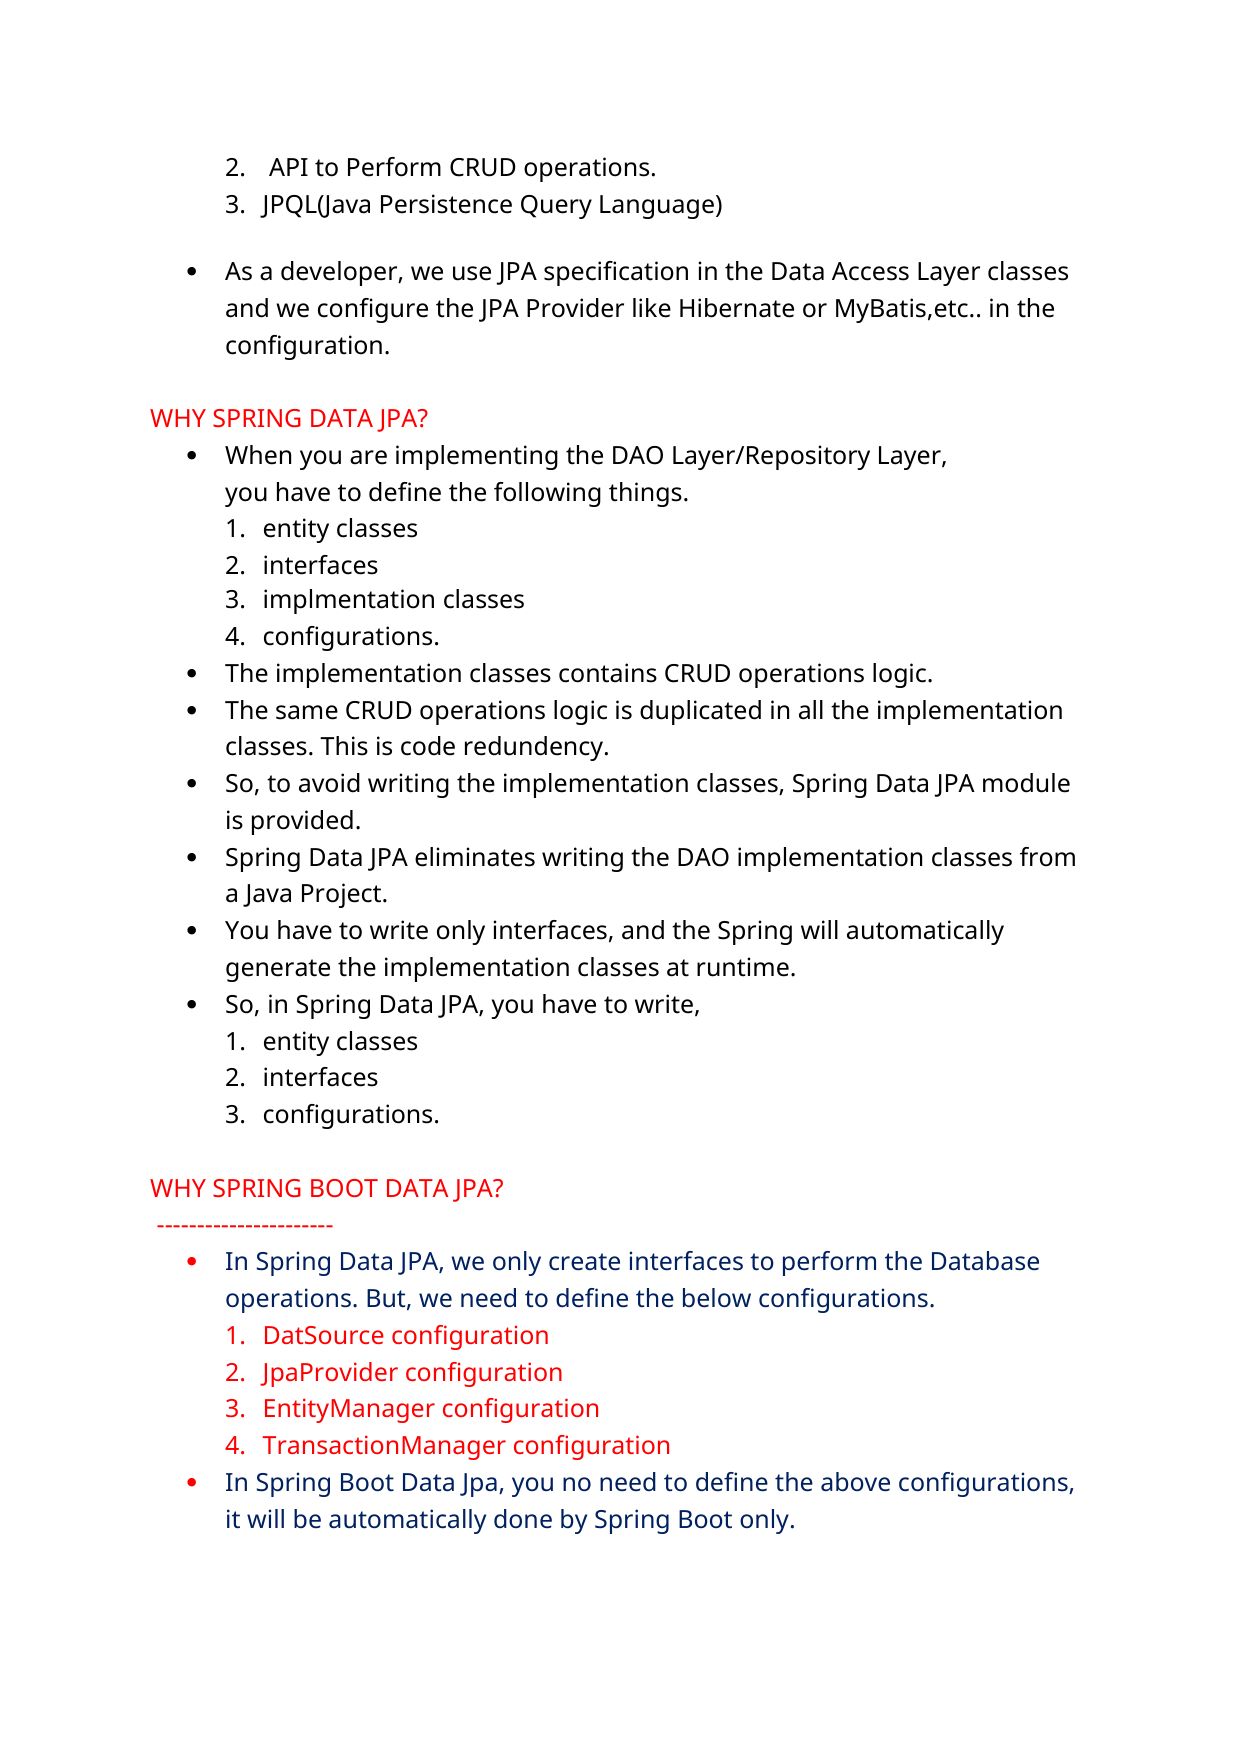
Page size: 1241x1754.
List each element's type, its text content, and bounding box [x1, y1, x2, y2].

list interfaces [225, 548, 1090, 582]
list TransactionManager configuration [225, 1428, 1090, 1462]
list you have to define the following things. [225, 474, 1090, 508]
list JPQL(Java Persistence Query Language) [225, 187, 1090, 221]
text ---------------------- [150, 1207, 1090, 1241]
list You have to write only interfaces, and the Spring will automatically generate the implementation classes at runtime. [187, 913, 1090, 984]
list In Spring Boot Data Jpa, you no need to define the above configurations, it will be automatically done by Spring Boot only. [187, 1464, 1090, 1535]
list entity classes [225, 1023, 1090, 1057]
list implmentation classes [225, 582, 1090, 616]
list In Spring Data JPA, we only create interfaces to perform the Database operations. But, we need to define the below configurations. [187, 1244, 1090, 1315]
list interfaces [225, 1060, 1090, 1094]
list entity classes [225, 511, 1090, 545]
list As a developer, we use JPA specification in the Data Access Layer classes and we configure the JPA Provider like Hibernate or MyBatis,etc.. in the configuration. [187, 254, 1090, 361]
list So, in Spring Data JPA, you have to write, [187, 986, 1090, 1021]
list EntityManager configuration [225, 1391, 1090, 1425]
list Spring Data JPA eliminates writing the DAO implementation classes from a Java Project. [187, 839, 1090, 910]
list So, to avoid writing the implementation classes, Spring Data JPA module is provided. [187, 766, 1090, 837]
list The implementation classes contains CRUD operations logic. [187, 656, 1090, 689]
text WHY SPRING BOOT DATA JPA? [150, 1170, 1090, 1204]
list configurations. [225, 1097, 1090, 1131]
list When you are implementing the DAO Layer/Repository Layer, [187, 438, 1090, 472]
list DatSource configuration [225, 1317, 1090, 1351]
text WHY SPRING DATA JPA? [150, 401, 1090, 435]
list API to Perform CRUD operations. [225, 150, 1090, 184]
list The same CRUD operations logic is duplicated in all the implementation classes. This is code redundency. [187, 692, 1090, 763]
list configurations. [225, 619, 1090, 653]
list JpaProvider configuration [225, 1354, 1090, 1388]
